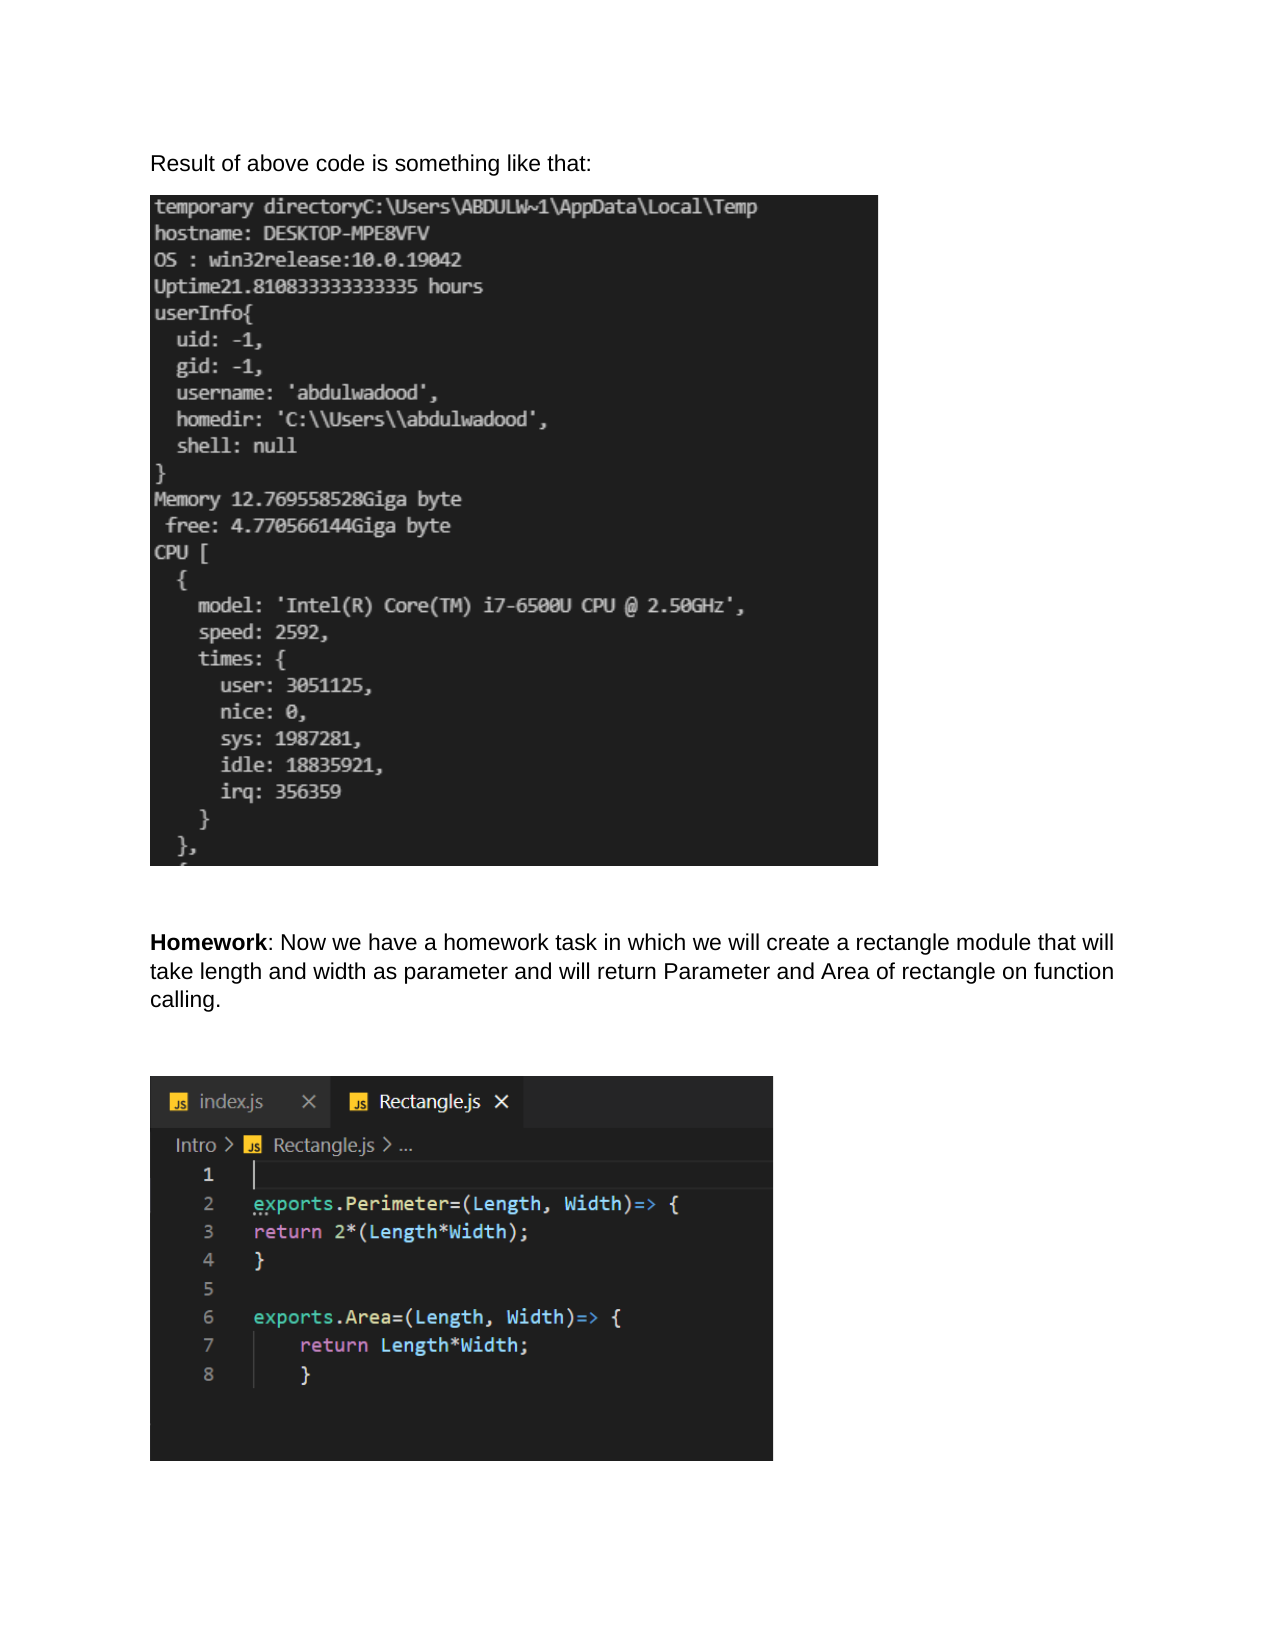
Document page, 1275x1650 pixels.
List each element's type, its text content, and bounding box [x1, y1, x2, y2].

text Homework: Now we have a homework task in which we will create a rectangle module that will take length and width as parameter and will return Parameter and Area of rectangle on function calling. [150, 929, 1125, 1013]
text Result of above code is something like that: [150, 150, 1125, 176]
picture [150, 195, 879, 866]
picture [150, 1076, 774, 1461]
